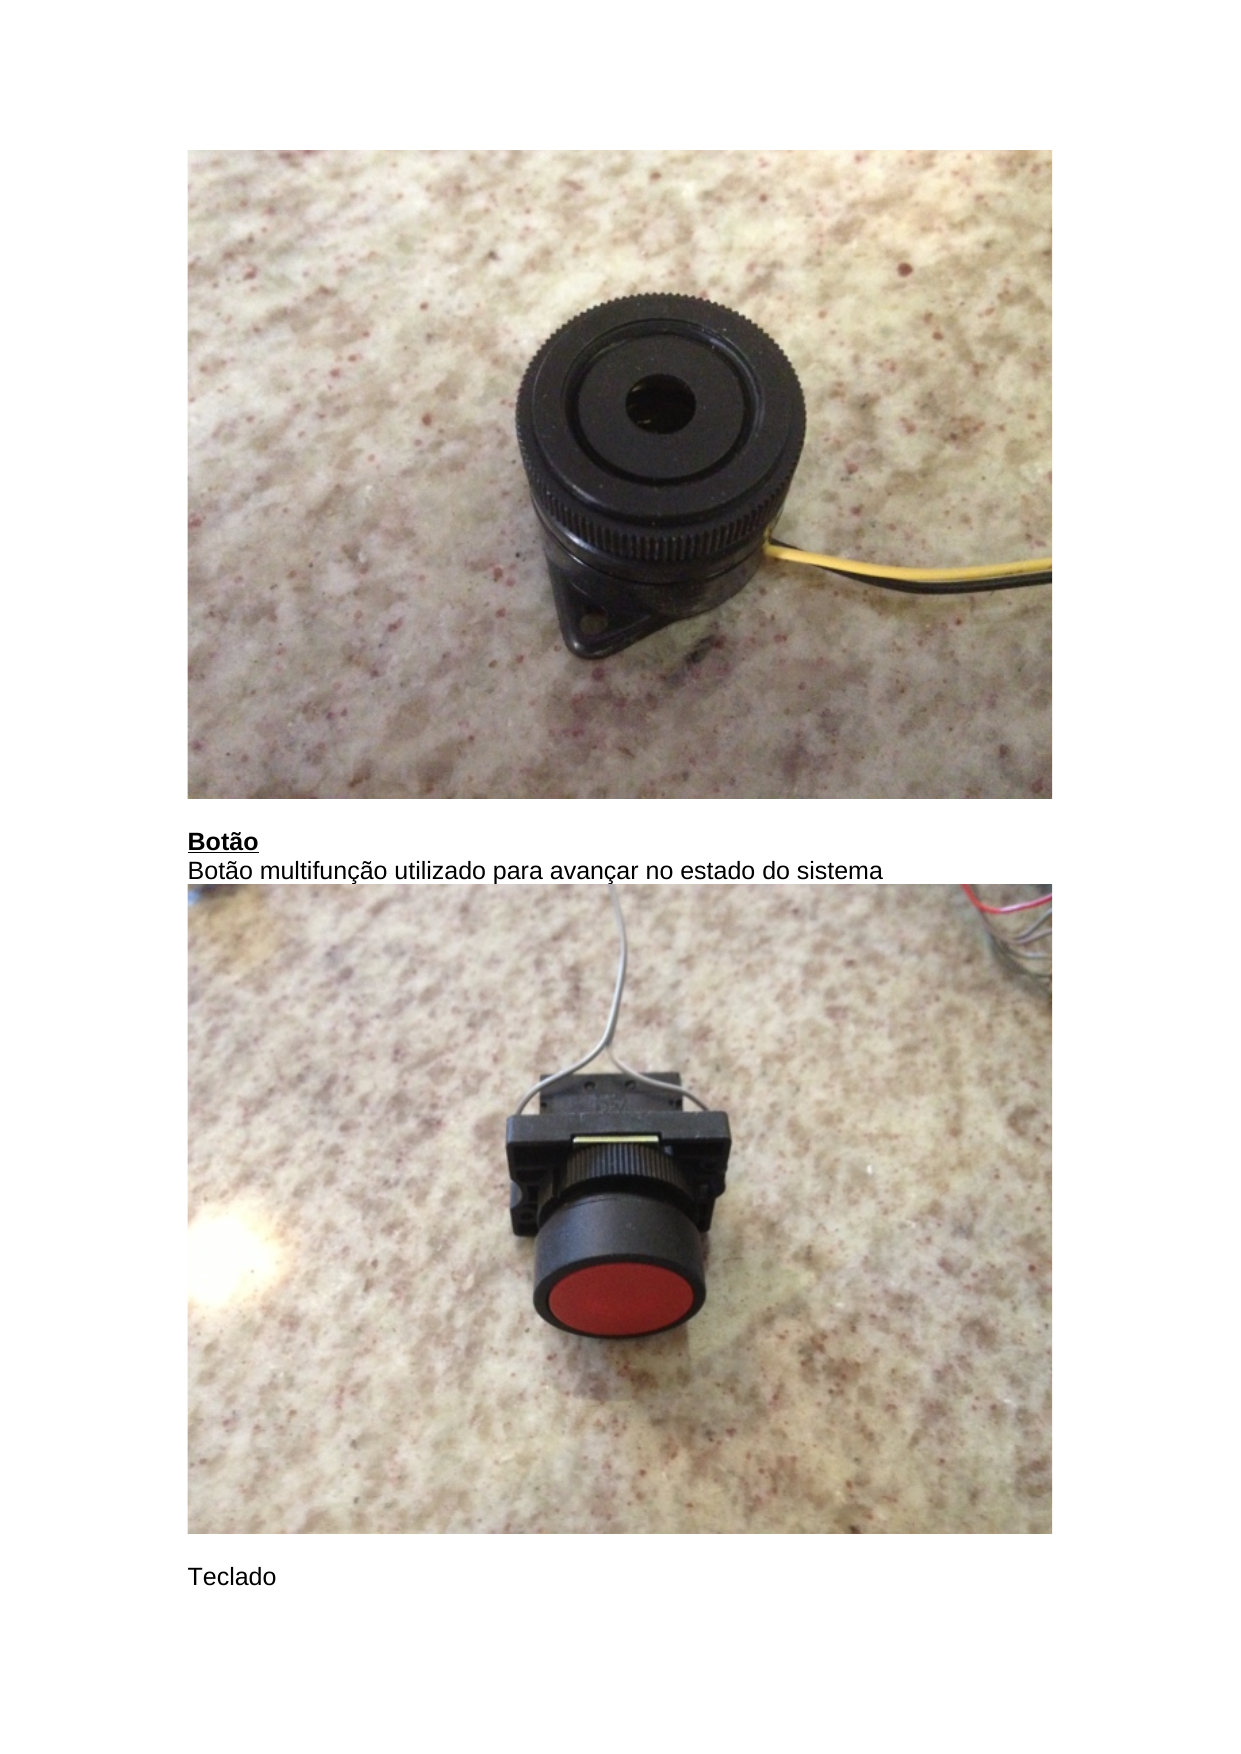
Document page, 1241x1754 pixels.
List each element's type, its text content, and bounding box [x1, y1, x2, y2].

text Botão multifunção utilizado para avançar no estado do sistema [187, 856, 1053, 884]
picture [187, 150, 1053, 799]
picture [187, 884, 1053, 1534]
text Botão [187, 827, 1053, 856]
text Teclado [187, 1562, 1053, 1591]
